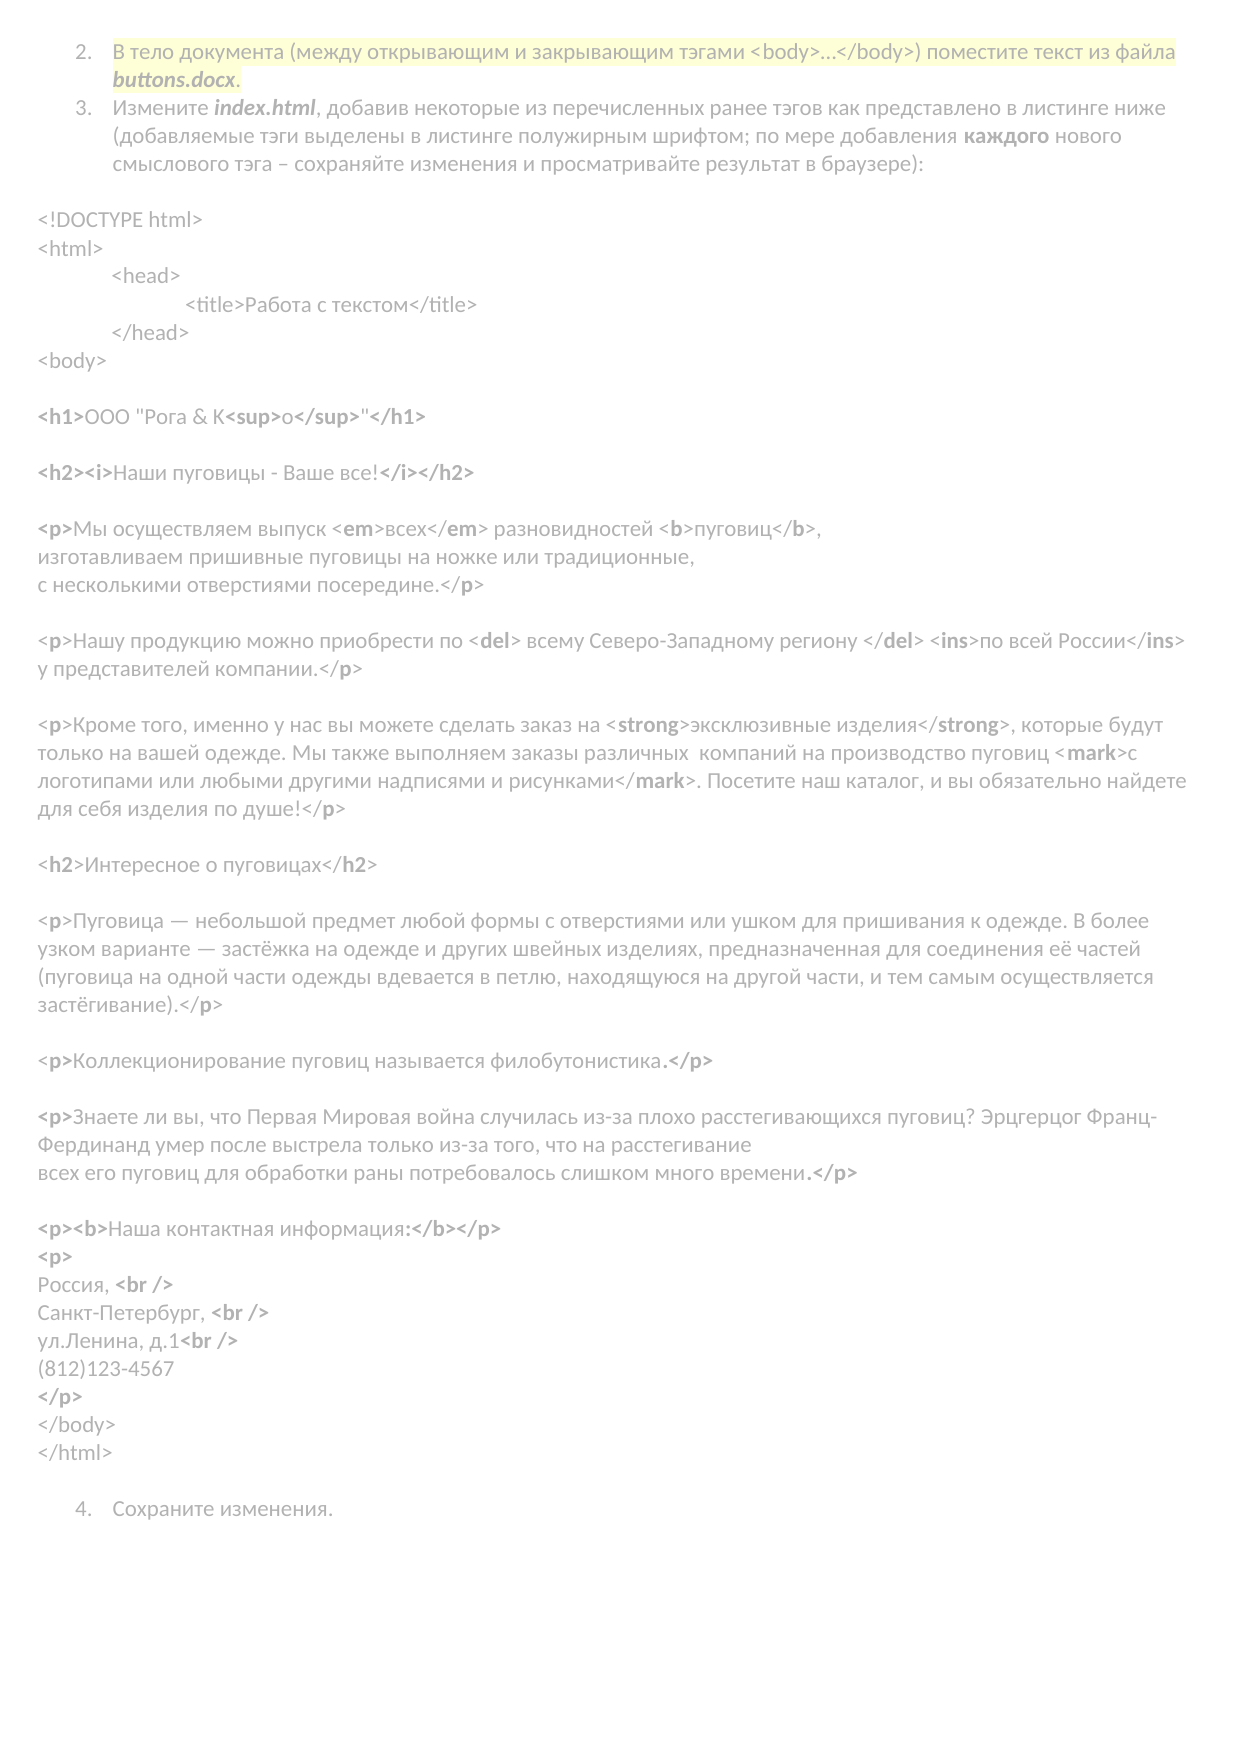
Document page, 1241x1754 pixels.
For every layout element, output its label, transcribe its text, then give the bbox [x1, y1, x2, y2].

text <head> [37, 262, 1203, 290]
text </head> [37, 318, 1203, 346]
text </html> [37, 1438, 1203, 1467]
text ул.Ленина, д.1<br /> [37, 1326, 1203, 1354]
text </body> [37, 1411, 1203, 1438]
text <p>Кроме того, именно у нас вы можете сделать заказ на <strong>эксклюзивные изделия</strong>, которые будут только на вашей одежде. Мы также выполняем заказы различных компаний на производство пуговиц <mark>с логотипами или любыми другими надписями и рисунками</mark>. Посетите наш каталог, и вы обязательно найдете для себя изделия по душе!</p> [37, 710, 1203, 822]
list Сохраните изменения. [75, 1494, 1203, 1523]
text <p> [37, 1242, 1203, 1270]
text </p> [37, 1382, 1203, 1411]
text <html> [37, 234, 1203, 262]
text <h2>Интересное о пуговицах</h2> [37, 850, 1203, 878]
text <h1>ООО "Рога & K<sup>o</sup>"</h1> [37, 402, 1203, 430]
text <p>Знаете ли вы, что Первая Мировая война случилась из-за плохо расстегивающихся пуговиц? Эрцгерцог Франц-Фердинанд умер после выстрела только из-за того, что на расстегивание [37, 1102, 1203, 1158]
list Измените index.html, добавив некоторые из перечисленных ранее тэгов как представлено в листинге ниже (добавляемые тэги выделены в листинге полужирным шрифтом; по мере добавления каждого нового смыслового тэга – сохраняйте изменения и просматривайте результат в браузере): [75, 93, 1203, 178]
text с несколькими отверстиями посередине.</p> [37, 570, 1203, 598]
text <p>Мы осуществляем выпуск <em>всех</em> разновидностей <b>пуговиц</b>, [37, 514, 1203, 542]
list В тело документа (между открывающим и закрывающим тэгами <body>…</body>) поместите текст из файла buttons.docx. [75, 37, 1203, 93]
text (812)123-4567 [37, 1354, 1203, 1382]
text Санкт-Петербург, <br /> [37, 1298, 1203, 1326]
text всех его пуговиц для обработки раны потребовалось слишком много времени.</p> [37, 1158, 1203, 1186]
text <!DOCTYPE html> [37, 206, 1203, 234]
text Россия, <br /> [37, 1270, 1203, 1298]
text <p><b>Наша контактная информация:</b></p> [37, 1214, 1203, 1242]
text <p>Коллекционирование пуговиц называется филобутонистика.</p> [37, 1046, 1203, 1074]
text <body> [37, 346, 1203, 374]
text <title>Работа с текстом</title> [37, 290, 1203, 318]
text <h2><i>Наши пуговицы - Ваше все!</i></h2> [37, 458, 1203, 486]
text изготавливаем пришивные пуговицы на ножке или традиционные, [37, 542, 1203, 570]
text <p>Нашу продукцию можно приобрести по <del> всему Северо-Западному региону </del> <ins>по всей России</ins> у представителей компании.</p> [37, 626, 1203, 682]
text <p>Пуговица — небольшой предмет любой формы с отверстиями или ушком для пришивания к одежде. В более узком варианте — застёжка на одежде и других швейных изделиях, предназначенная для соединения её частей (пуговица на одной части одежды вдевается в петлю, находящуюся на другой части, и тем самым осуществляется застёгивание).</p> [37, 906, 1203, 1018]
